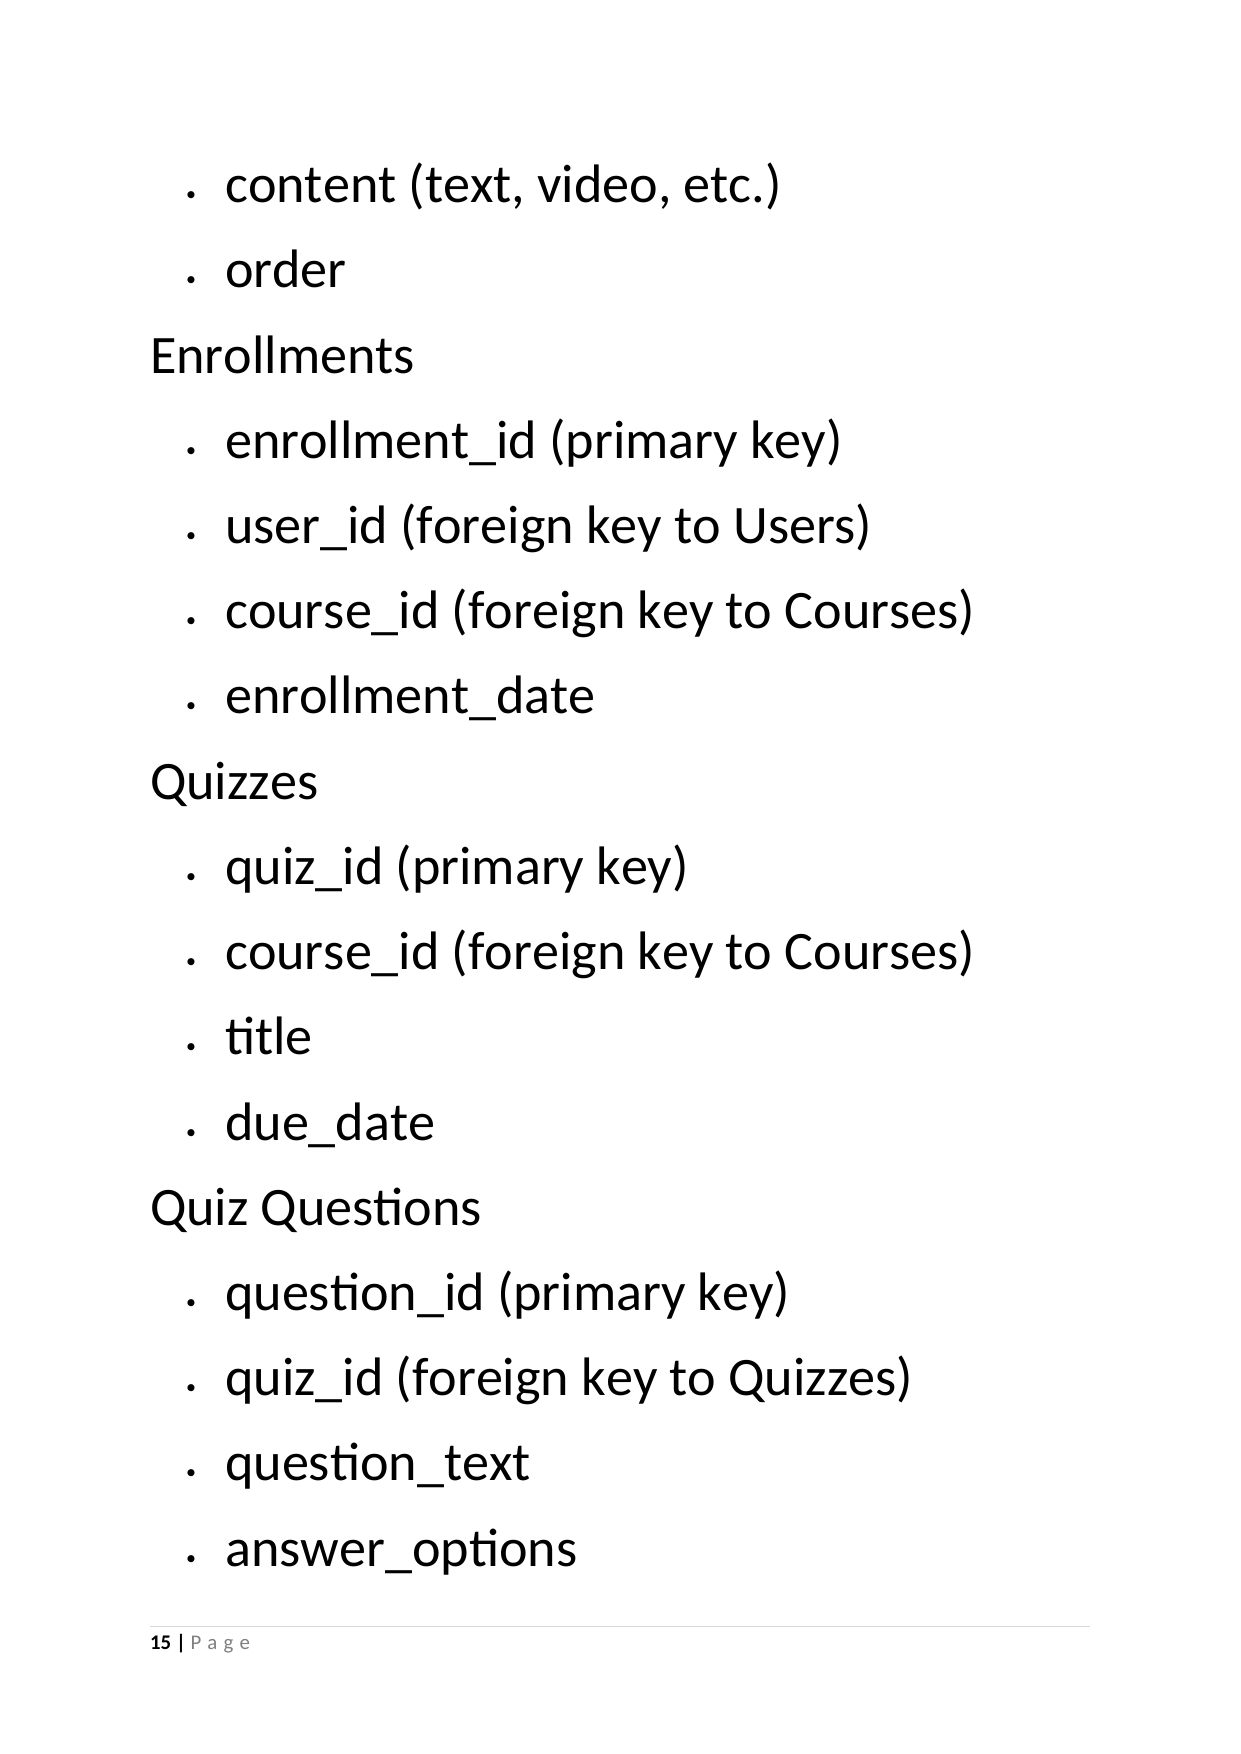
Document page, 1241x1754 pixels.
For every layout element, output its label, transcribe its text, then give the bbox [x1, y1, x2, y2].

list due_date [187, 1087, 1090, 1153]
text Quizzes [150, 746, 1090, 813]
text Quiz Questions [150, 1172, 1090, 1239]
list enrollment_id (primary key) [187, 406, 1090, 472]
list quiz_id (primary key) [187, 832, 1090, 898]
list answer_options [187, 1513, 1090, 1579]
list question_id (primary key) [187, 1258, 1090, 1324]
list course_id (foreign key to Courses) [187, 917, 1090, 983]
list course_id (foreign key to Courses) [187, 576, 1090, 642]
list content (text, video, etc.) [187, 150, 1090, 216]
text Enrollments [150, 320, 1090, 387]
list order [187, 235, 1090, 301]
list enrollment_date [187, 661, 1090, 727]
list quiz_id (foreign key to Quizzes) [187, 1343, 1090, 1409]
list user_id (foreign key to Users) [187, 491, 1090, 557]
list question_text [187, 1428, 1090, 1494]
list title [187, 1002, 1090, 1068]
